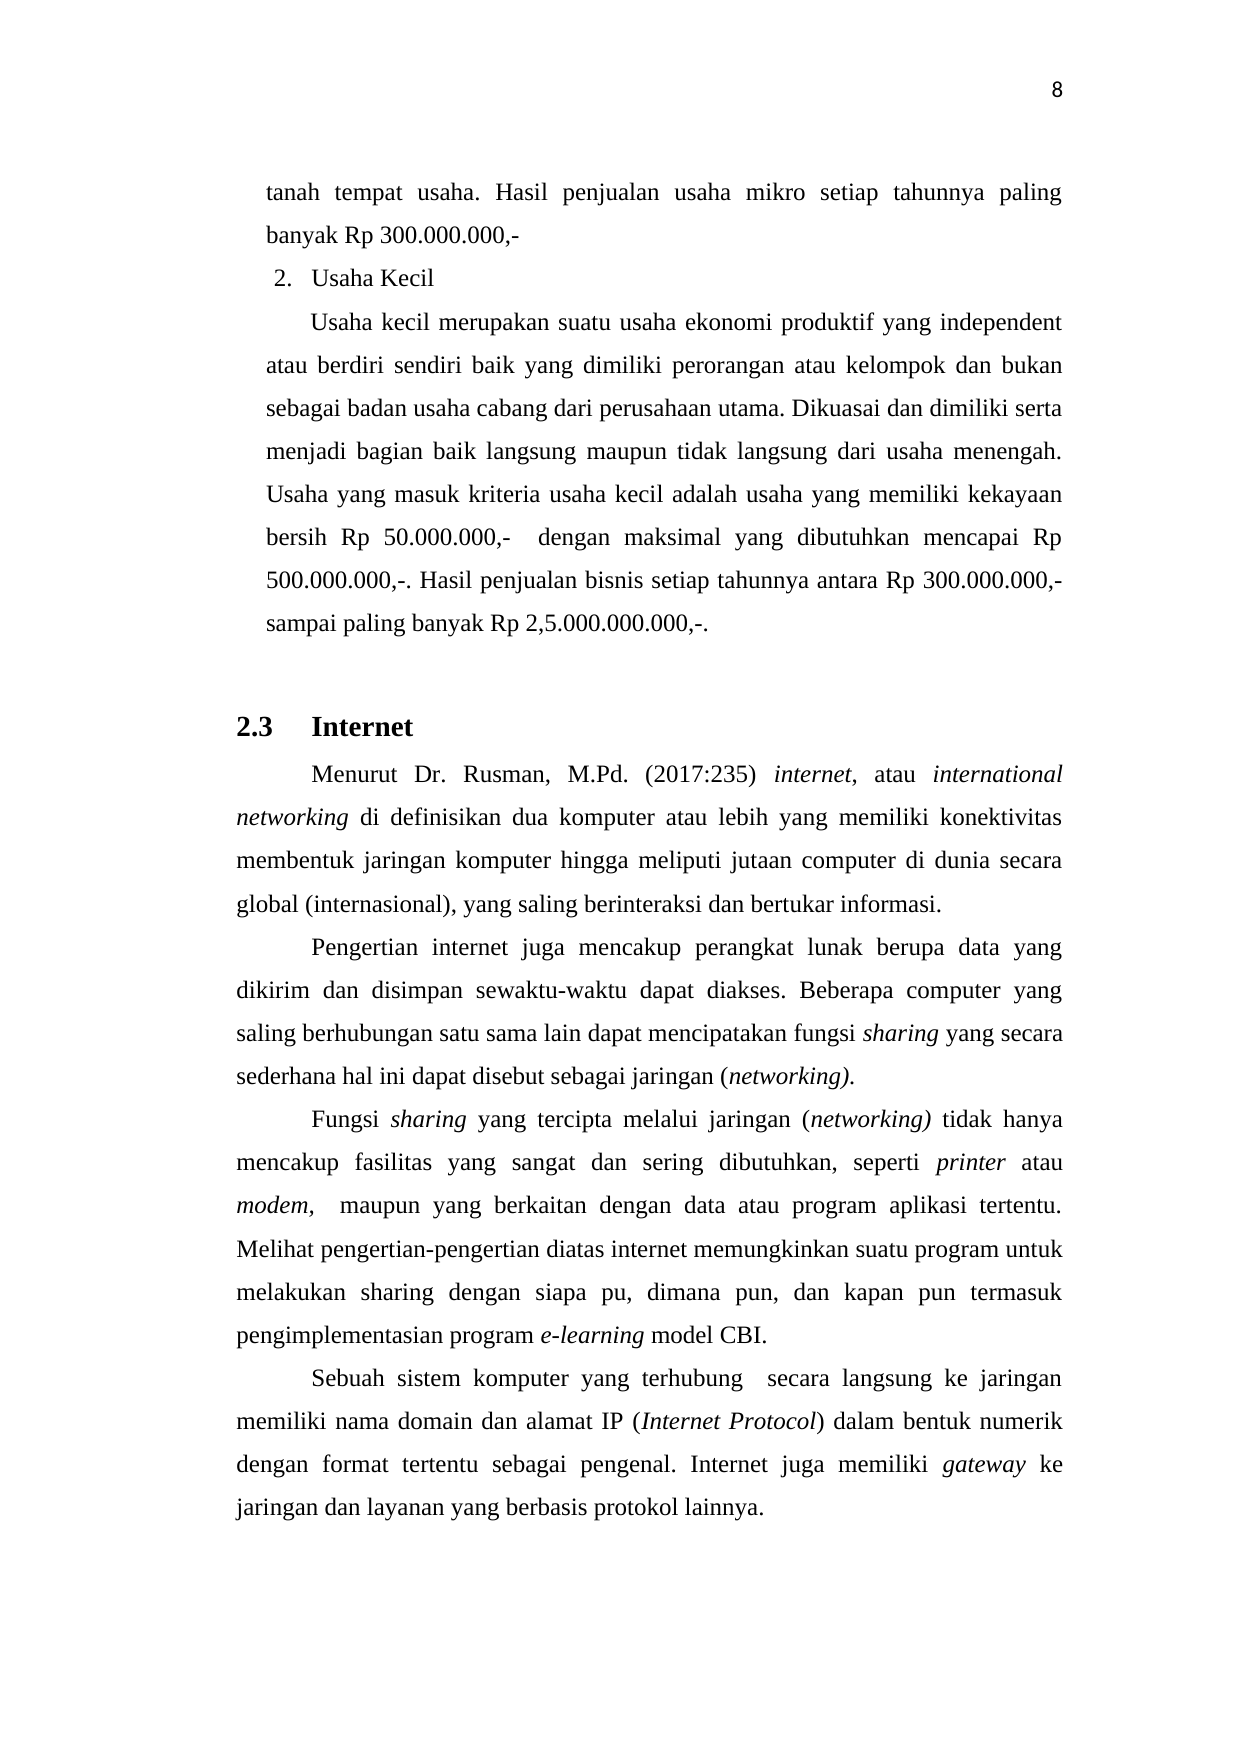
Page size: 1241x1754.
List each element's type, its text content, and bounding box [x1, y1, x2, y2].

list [266, 177, 1063, 249]
list Usaha Kecil [274, 263, 1063, 292]
list Usaha kecil merupakan suatu usaha ekonomi produktif yang independent atau berdiri sendiri baik yang dimiliki perorangan atau kelompok dan bukan sebagai badan usaha cabang dari perusahaan utama. Dikuasai dan dimiliki serta menjadi bagian baik langsung maupun tidak langsung dari usaha menengah. Usaha yang masuk kriteria usaha kecil adalah usaha yang memiliki kekayaan bersih Rp 50.000.000,- dengan maksimal yang dibutuhkan mencapai Rp 500.000.000,-. Hasil penjualan bisnis setiap tahunnya antara Rp 300.000.000,- sampai paling banyak Rp 2,5.000.000.000,-. [266, 307, 1063, 637]
text Fungsi sharing yang tercipta melalui jaringan (networking) tidak hanya mencakup fasilitas yang sangat dan sering dibutuhkan, seperti printer atau modem, maupun yang berkaitan dengan data atau program aplikasi tertentu. Melihat pengertian-pengertian diatas internet memungkinkan suatu program untuk melakukan sharing dengan siapa pu, dimana pun, dan kapan pun termasuk pengimplementasian program e-learning model CBI. [236, 1104, 1063, 1349]
text Sebuah sistem komputer yang terhubung secara langsung ke jaringan memiliki nama domain dan alamat IP (Internet Protocol) dalam bentuk numerik dengan format tertentu sebagai pengenal. Internet juga memiliki gateway ke jaringan dan layanan yang berbasis protokol lainnya. [236, 1363, 1063, 1521]
text Menurut Dr. Rusman, M.Pd. (2017:235) internet, atau international networking di definisikan dua komputer atau lebih yang memiliki konektivitas membentuk jaringan komputer hingga meliputi jutaan computer di dunia secara global (internasional), yang saling berinteraksi dan bertukar informasi. [236, 759, 1063, 917]
text Pengertian internet juga mencakup perangkat lunak berupa data yang dikirim dan disimpan sewaktu-waktu dapat diakses. Beberapa computer yang saling berhubungan satu sama lain dapat mencipatakan fungsi sharing yang secara sederhana hal ini dapat disebut sebagai jaringan (networking). [236, 932, 1063, 1090]
text 2.3 Internet [236, 709, 1063, 743]
